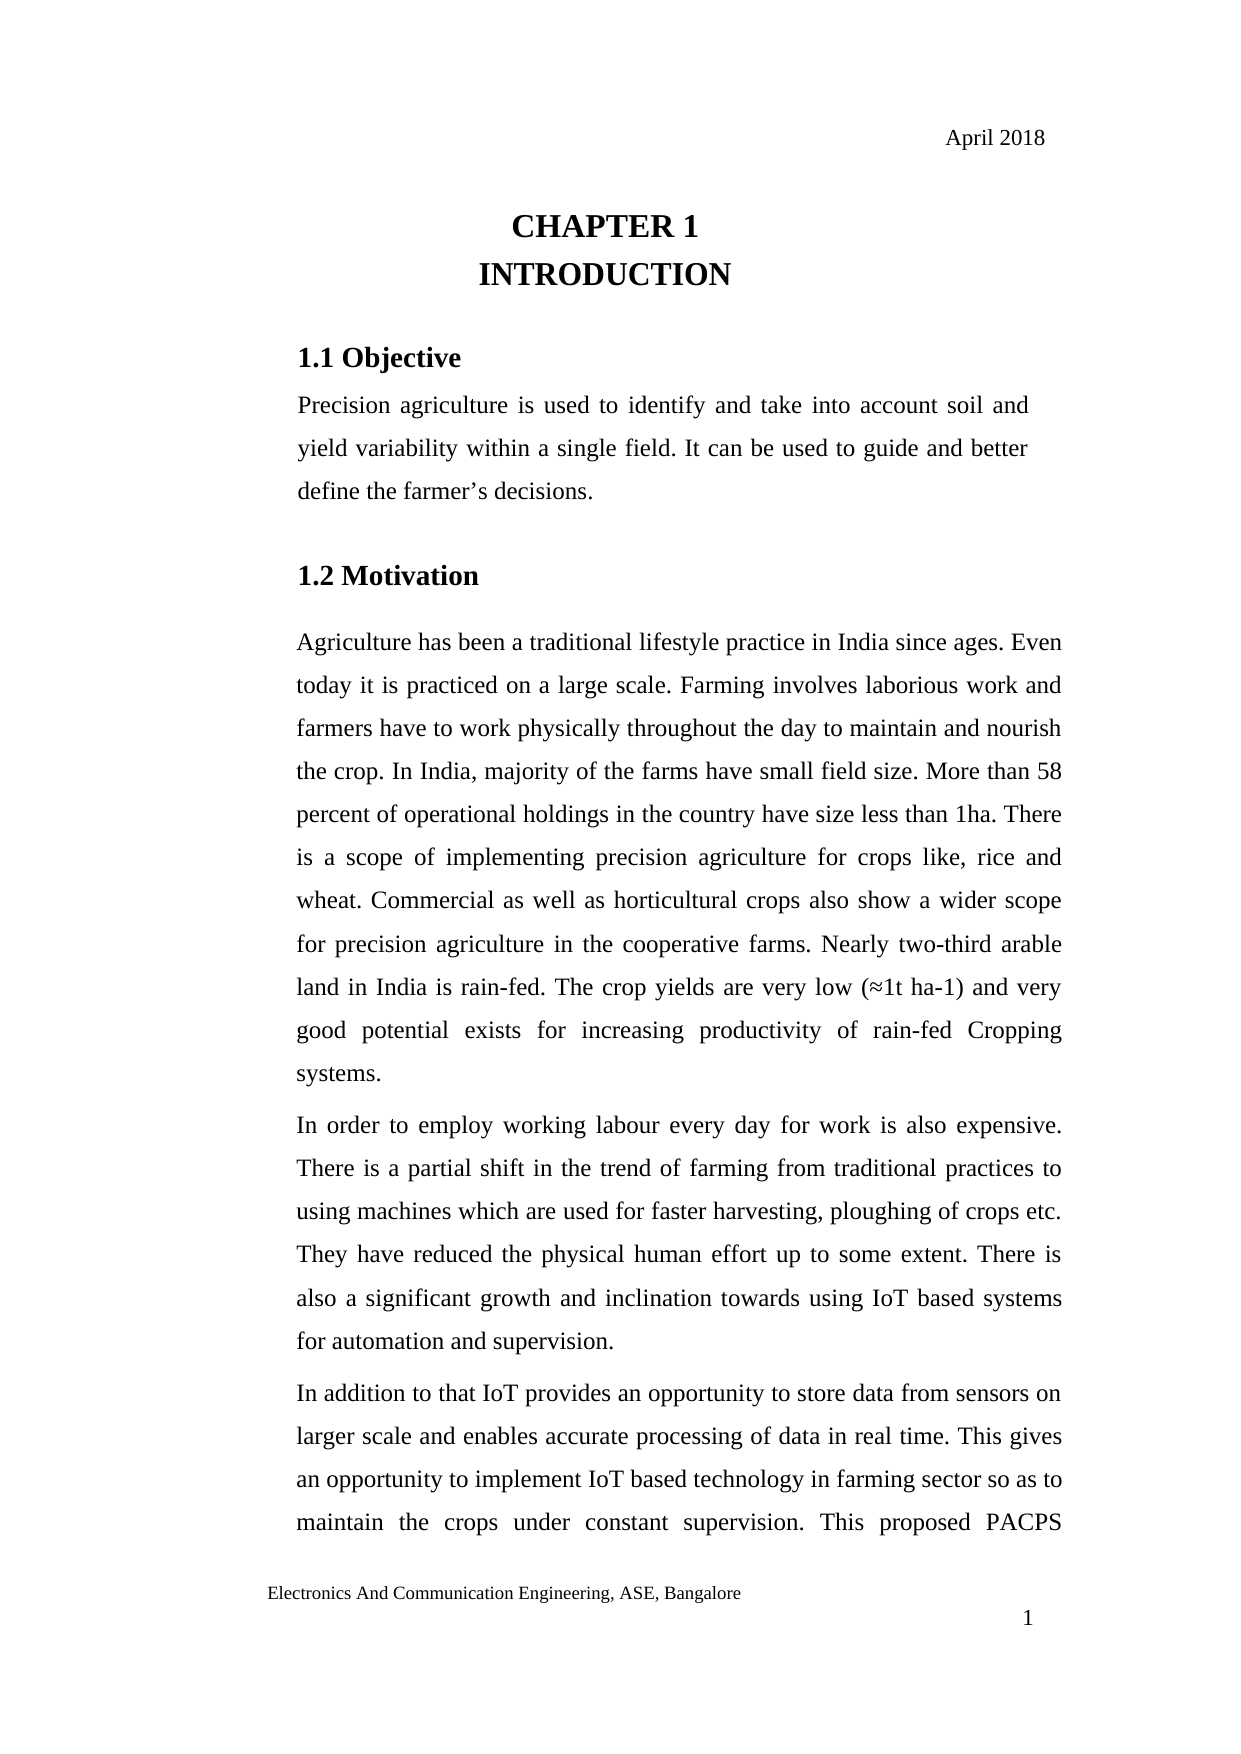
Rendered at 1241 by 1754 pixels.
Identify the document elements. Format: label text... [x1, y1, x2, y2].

text CHAPTER 1 [236, 207, 1063, 245]
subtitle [296, 1378, 1063, 1536]
text Precision agriculture is used to identify and take into account soil and yield variability within a single field. It can be used to guide and better define the farmer’s decisions. [297, 390, 1030, 505]
subtitle In order to employ working labour every day for work is also expensive. There is a partial shift in the trend of farming from traditional practices to using machines which are used for faster harvesting, ploughing of crops etc. They have reduced the physical human effort up to some extent. There is also a significant growth and inclination towards using IoT based systems for automation and supervision. [296, 1110, 1063, 1354]
subtitle Agriculture has been a traditional lifestyle practice in India since ages. Even today it is practiced on a large scale. Farming involves laborious work and farmers have to work physically throughout the day to maintain and nourish the crop. In India, majority of the farms have small field size. More than 58 percent of operational holdings in the country have size less than 1ha. There is a scope of implementing precision agriculture for crops like, rice and wheat. Commercial as well as horticultural crops also show a wider scope for precision agriculture in the cooperative farms. Nearly two-third arable land in India is rain-fed. The crop yields are very low (≈1t ha-1) and very good potential exists for increasing productivity of rain-fed Cropping systems. [296, 627, 1063, 1087]
subtitle Motivation [297, 558, 1063, 591]
subtitle Objective [297, 340, 1063, 373]
subtitle INTRODUCTION [296, 254, 1063, 292]
